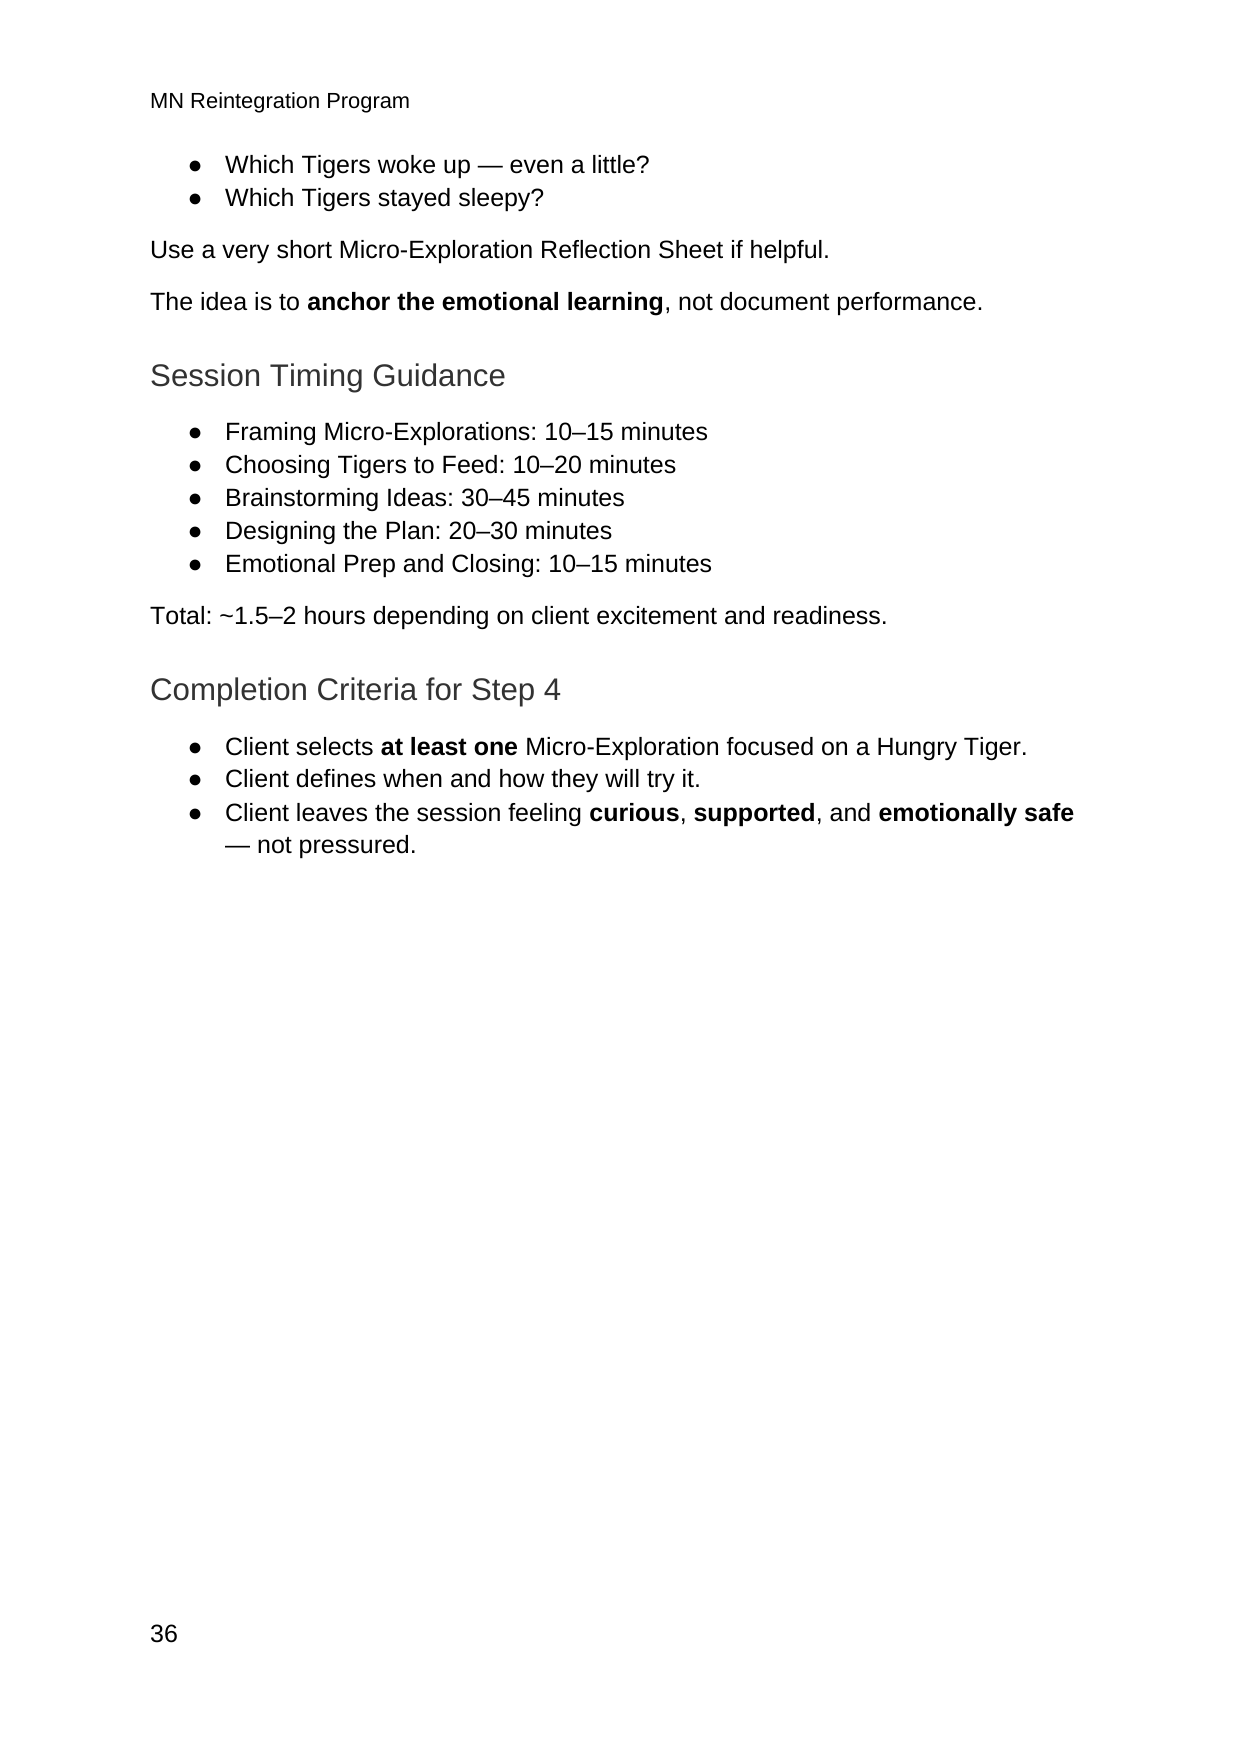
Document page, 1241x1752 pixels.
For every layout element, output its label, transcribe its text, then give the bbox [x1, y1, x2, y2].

list Which Tigers stayed sleepy? [187, 183, 1090, 212]
list Choosing Tigers to Feed: 10–20 minutes [187, 450, 1090, 479]
text The idea is to anchor the emotional learning, not document performance. [150, 287, 1090, 315]
text Total: ~1.5–2 hours depending on client excitement and readiness. [150, 601, 1090, 630]
list Client selects at least one Micro-Exploration focused on a Hungry Tiger. [187, 731, 1090, 760]
subtitle Completion Criteria for Step 4 [150, 671, 1090, 707]
list Brainstorming Ideas: 30–45 minutes [187, 483, 1090, 512]
list Designing the Plan: 20–30 minutes [187, 516, 1090, 545]
list Client leaves the session feeling curious, supported, and emotionally safe — not pressured. [187, 797, 1090, 859]
list Emotional Prep and Closing: 10–15 minutes [187, 549, 1090, 578]
list Which Tigers woke up — even a little? [187, 150, 1090, 179]
text Use a very short Micro-Exploration Reflection Sheet if helpful. [150, 235, 1090, 263]
list Framing Micro-Explorations: 10–15 minutes [187, 417, 1090, 446]
list Client defines when and how they will try it. [187, 764, 1090, 793]
subtitle Session Timing Guidance [150, 357, 1090, 393]
